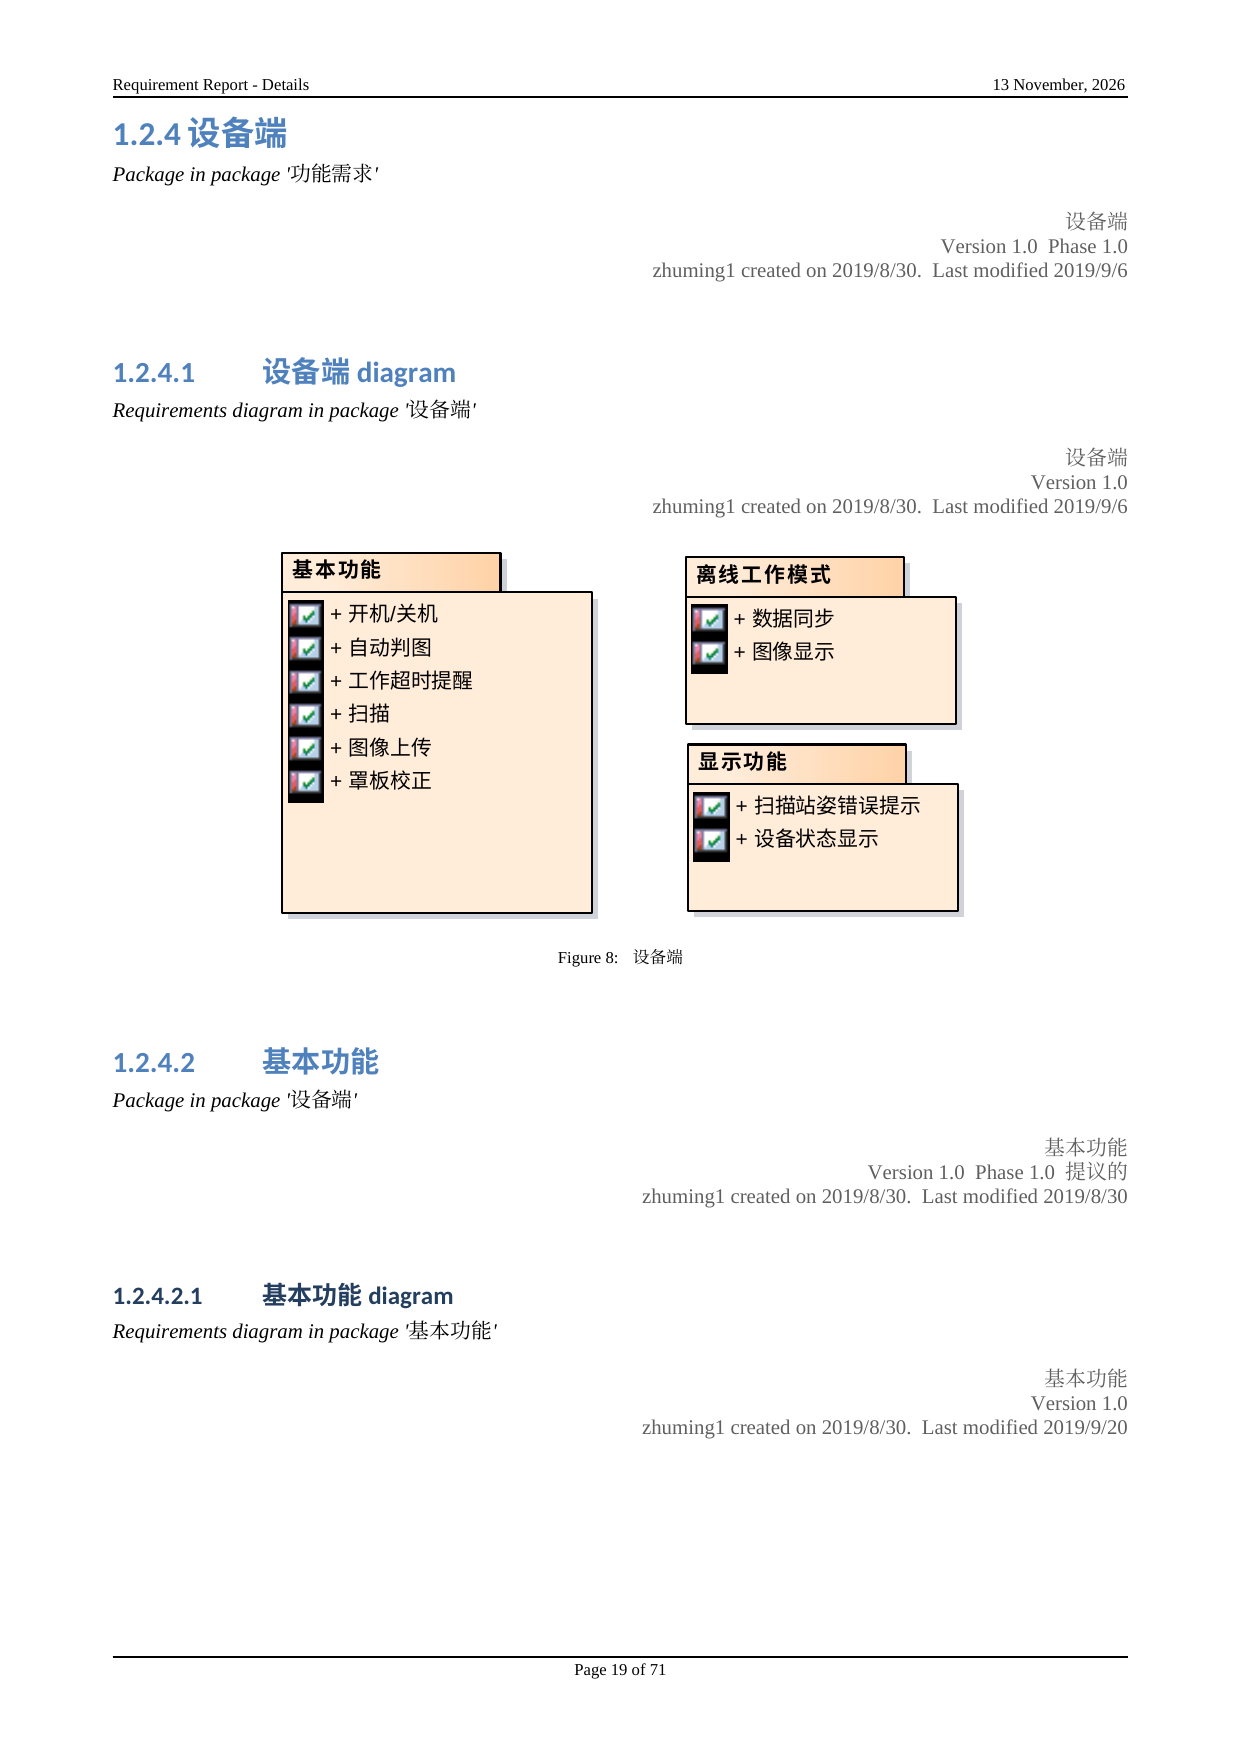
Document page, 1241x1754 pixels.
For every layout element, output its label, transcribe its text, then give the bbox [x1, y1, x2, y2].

text 设备端 [112, 948, 1128, 967]
text zhuming1 created on 2019/8/30. Last modified 2019/9/20 [112, 1415, 1128, 1439]
text 设备端 [112, 446, 1128, 470]
text Version 1.0 [112, 470, 1128, 494]
text zhuming1 created on 2019/8/30. Last modified 2019/9/6 [112, 494, 1128, 518]
text zhuming1 created on 2019/8/30. Last modified 2019/9/6 [112, 258, 1128, 282]
text 基本功能 [112, 1136, 1128, 1160]
text Version 1.0 Phase 1.0 [112, 234, 1128, 258]
subtitle 基本功能 diagram [112, 1280, 1128, 1311]
text Package in package '功能需求' [112, 162, 1128, 186]
text 设备端 [112, 210, 1128, 234]
text Requirements diagram in package '基本功能' [112, 1319, 1128, 1343]
subtitle 基本功能 [112, 1044, 1128, 1079]
text Version 1.0 Phase 1.0 提议的 [112, 1160, 1128, 1184]
text 基本功能 [112, 1367, 1128, 1391]
text Version 1.0 [112, 1391, 1128, 1415]
text zhuming1 created on 2019/8/30. Last modified 2019/8/30 [112, 1184, 1128, 1208]
subtitle 设备端 diagram [112, 354, 1128, 390]
text Requirements diagram in package '设备端' [112, 398, 1128, 422]
text Package in package '设备端' [112, 1088, 1128, 1112]
subtitle 设备端 [112, 112, 1128, 153]
